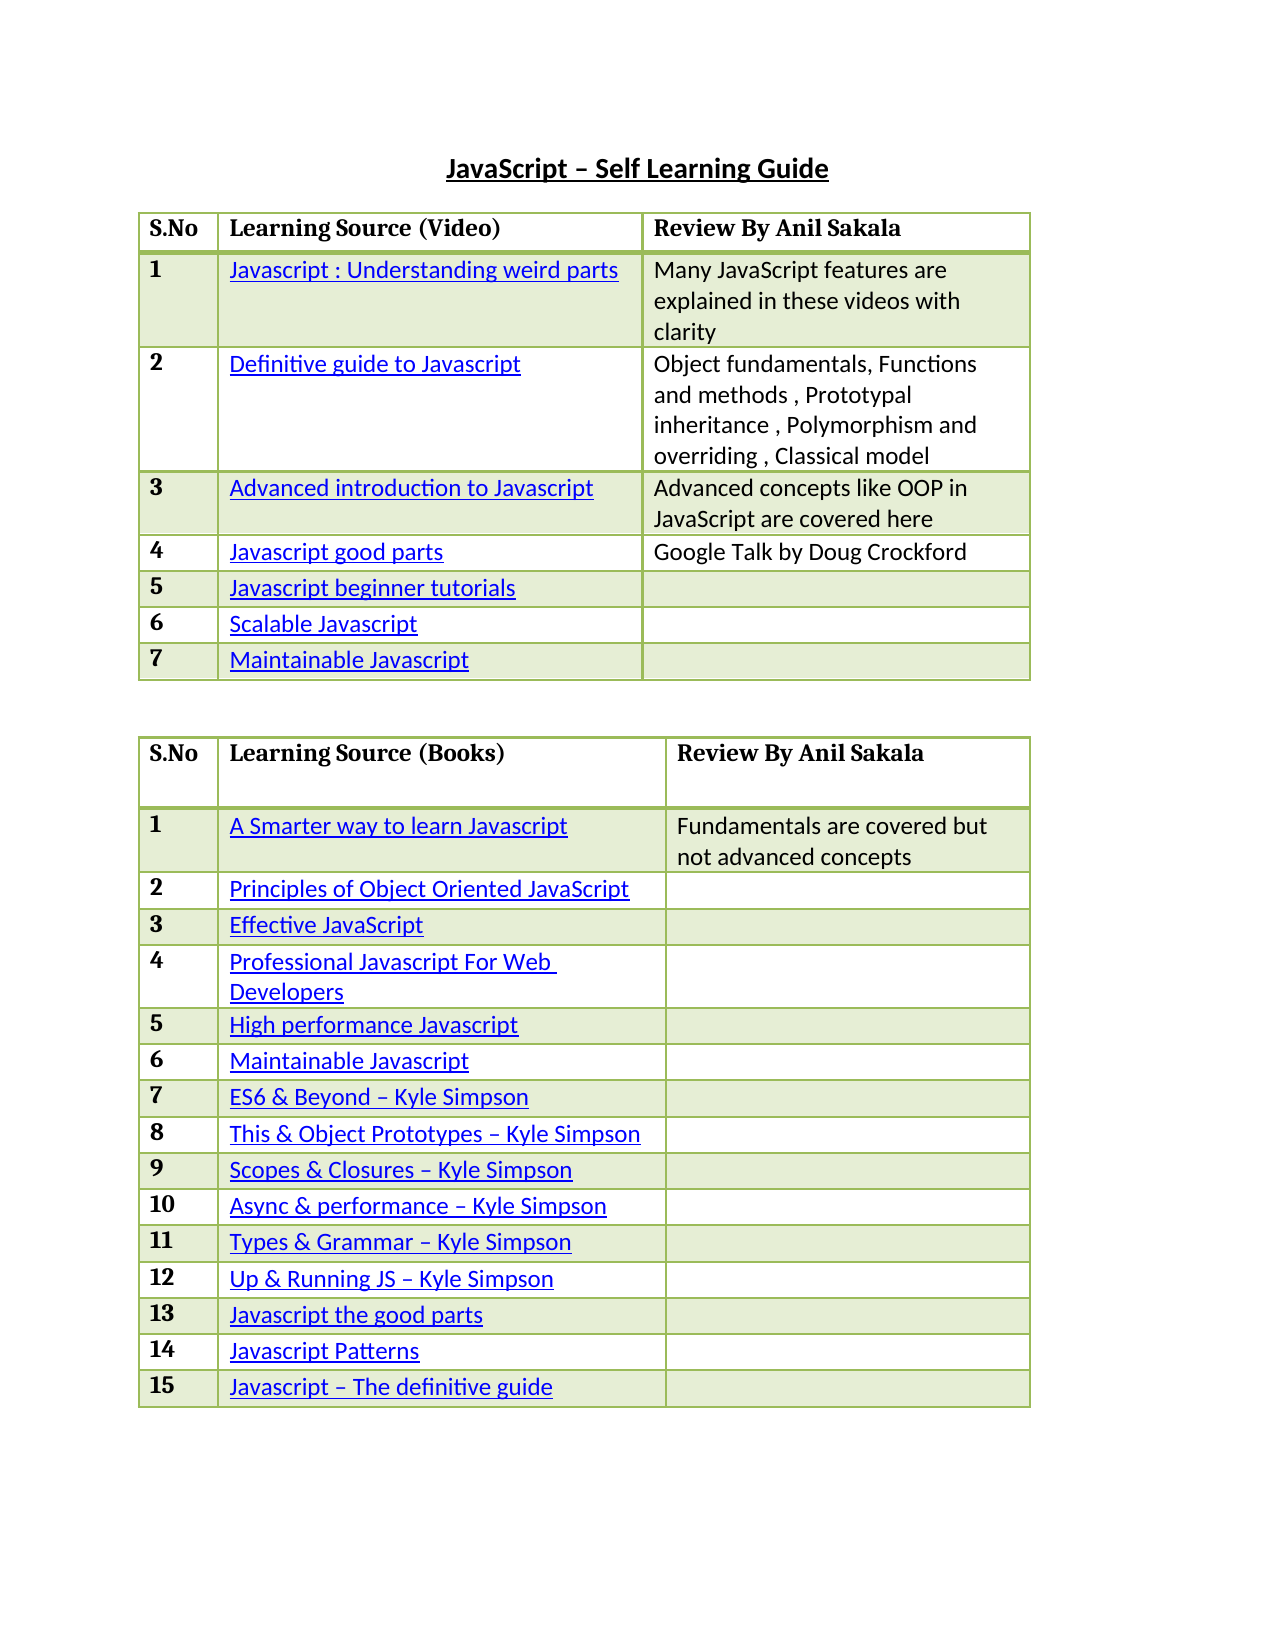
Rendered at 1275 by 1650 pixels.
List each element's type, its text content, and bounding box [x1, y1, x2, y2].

table_cell Javascript good parts [219, 536, 641, 570]
table_cell 3 [140, 910, 217, 944]
table_cell Google Talk by Doug Crockford [644, 536, 1029, 570]
table_cell 13 [140, 1299, 217, 1333]
table_cell 12 [140, 1263, 217, 1297]
table_cell 7 [140, 1081, 217, 1116]
table_cell Maintainable Javascript [219, 1045, 665, 1079]
table_cell [667, 1335, 1029, 1369]
table_cell Maintainable Javascript [219, 644, 641, 678]
table_cell Javascript beginner tutorials [219, 572, 641, 606]
table_cell 14 [140, 1335, 217, 1369]
table_cell Up & Running JS – Kyle Simpson [219, 1263, 665, 1297]
table_cell Definitive guide to Javascript [219, 348, 641, 470]
text JavaScript – Self Learning Guide [150, 150, 1125, 186]
table_cell 10 [140, 1190, 217, 1224]
table_cell 5 [140, 1009, 217, 1043]
table_header S.No [140, 739, 217, 806]
table_cell 4 [140, 536, 217, 570]
table_cell [644, 608, 1029, 642]
table_cell Javascript Patterns [219, 1335, 665, 1369]
table_cell [667, 946, 1029, 1007]
table_cell High performance Javascript [219, 1009, 665, 1043]
table_cell Many JavaScript features are explained in these videos with clarity [644, 255, 1029, 346]
table_cell 5 [140, 572, 217, 606]
table_cell 8 [140, 1118, 217, 1152]
table_cell Professional Javascript For Web Developers [219, 946, 665, 1007]
table_cell Javascript : Understanding weird parts [219, 255, 641, 346]
table_header S.No [140, 214, 217, 250]
table_cell Principles of Object Oriented JavaScript [219, 873, 665, 907]
table_header Learning Source (Video) [219, 214, 641, 250]
table_cell 15 [140, 1371, 217, 1406]
table_cell Fundamentals are covered but not advanced concepts [667, 810, 1029, 871]
table_cell [667, 1263, 1029, 1297]
table_cell 1 [140, 255, 217, 346]
table_cell 1 [140, 810, 217, 871]
table_cell [667, 1299, 1029, 1333]
table_cell Scalable Javascript [219, 608, 641, 642]
table_cell 9 [140, 1154, 217, 1188]
table_cell 7 [140, 644, 217, 678]
table_header Review By Anil Sakala [667, 739, 1029, 806]
table_cell 6 [140, 1045, 217, 1079]
table_cell Scopes & Closures – Kyle Simpson [219, 1154, 665, 1188]
table_cell [644, 572, 1029, 606]
table_cell Types & Grammar – Kyle Simpson [219, 1226, 665, 1261]
table_cell Async & performance – Kyle Simpson [219, 1190, 665, 1224]
table_cell Advanced introduction to Javascript [219, 473, 641, 533]
table_cell [667, 1081, 1029, 1116]
table_cell 6 [140, 608, 217, 642]
table_cell Object fundamentals, Functions and methods , Prototypal inheritance , Polymorphism and overriding , Classical model [644, 348, 1029, 470]
table_cell [667, 1226, 1029, 1261]
table_cell 2 [140, 348, 217, 470]
table_cell [667, 910, 1029, 944]
table_cell Javascript the good parts [219, 1299, 665, 1333]
table_cell 3 [140, 473, 217, 533]
table_cell Effective JavaScript [219, 910, 665, 944]
table_cell This & Object Prototypes – Kyle Simpson [219, 1118, 665, 1152]
table_cell ES6 & Beyond – Kyle Simpson [219, 1081, 665, 1116]
table_cell [667, 1009, 1029, 1043]
table_cell Javascript – The definitive guide [219, 1371, 665, 1406]
table_header Review By Anil Sakala [644, 214, 1029, 250]
table_cell [667, 1045, 1029, 1079]
table_cell 2 [140, 873, 217, 907]
table_cell Advanced concepts like OOP in JavaScript are covered here [644, 473, 1029, 533]
table_header Learning Source (Books) [219, 739, 665, 806]
table_cell [667, 873, 1029, 907]
table_cell A Smarter way to learn Javascript [219, 810, 665, 871]
table_cell [667, 1190, 1029, 1224]
table_cell [644, 644, 1029, 678]
table_cell 4 [140, 946, 217, 1007]
table_cell [667, 1371, 1029, 1406]
table_cell 11 [140, 1226, 217, 1261]
table_cell [667, 1154, 1029, 1188]
table_cell [667, 1118, 1029, 1152]
